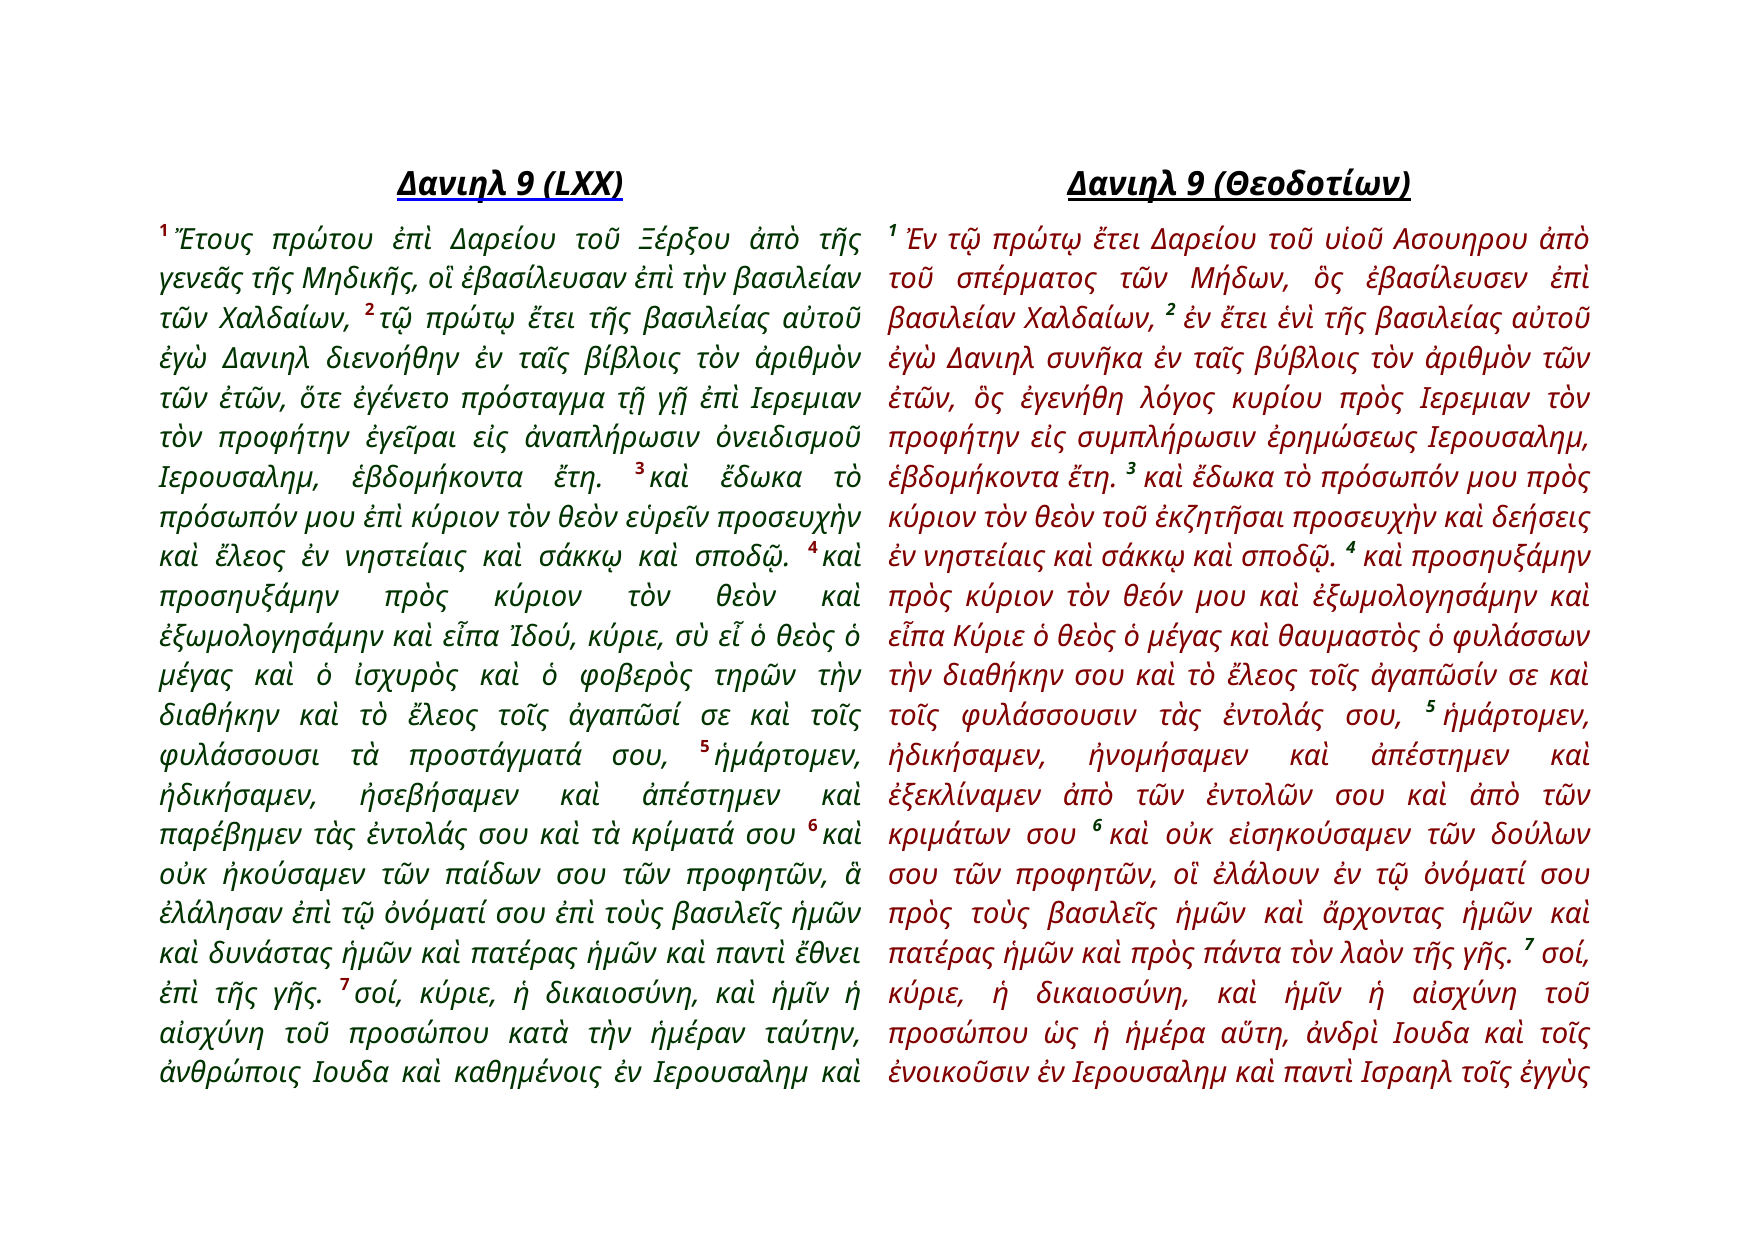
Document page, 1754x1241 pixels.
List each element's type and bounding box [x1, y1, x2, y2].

table_header [148, 148, 877, 1091]
table_header [877, 148, 1605, 1091]
